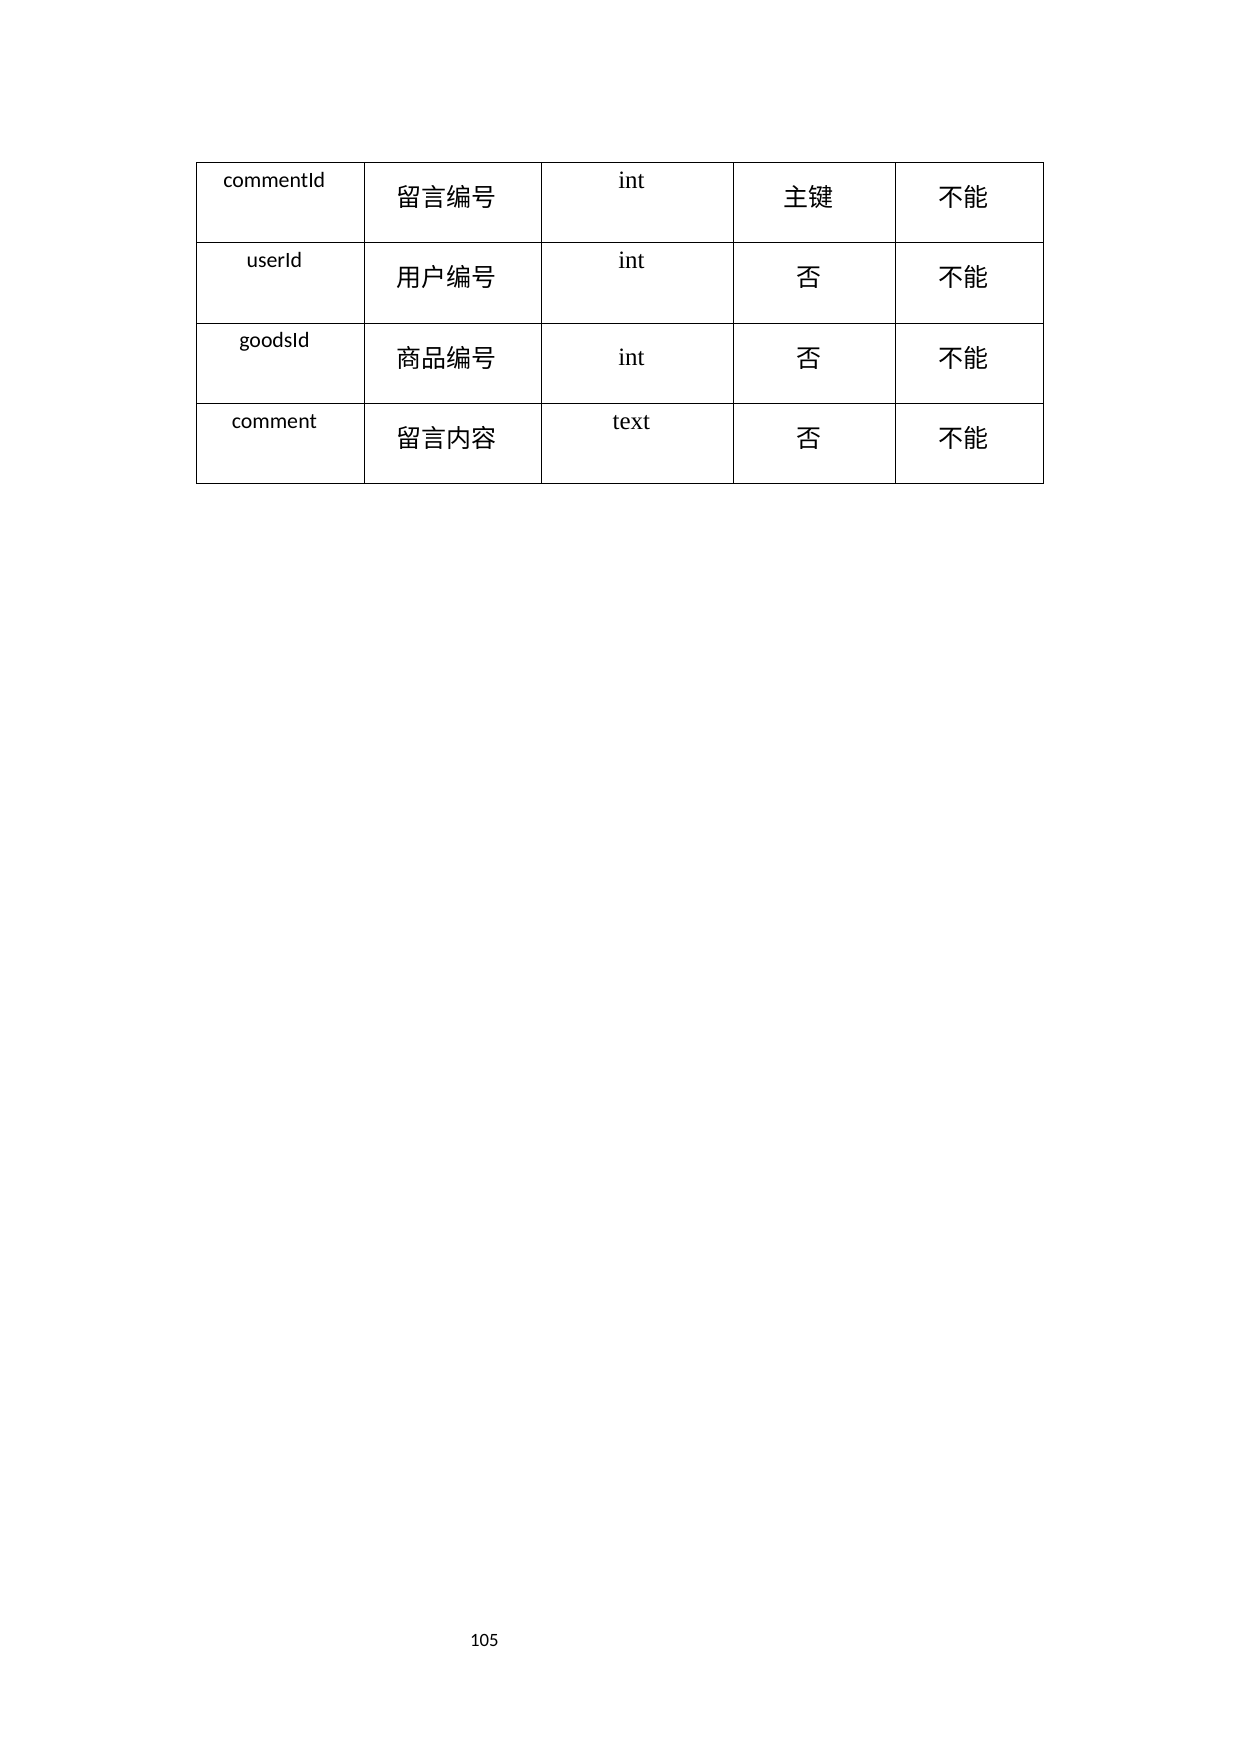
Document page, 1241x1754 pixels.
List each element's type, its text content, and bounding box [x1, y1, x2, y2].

table_cell int [542, 163, 733, 242]
table_cell 不能 [896, 163, 1043, 242]
table_cell 不能 [896, 324, 1043, 403]
table_cell goodsId [197, 324, 364, 403]
table_cell userId [197, 243, 364, 323]
table_cell 否 [734, 243, 895, 323]
table_cell comment [197, 404, 364, 483]
table_cell 不能 [896, 404, 1043, 483]
table_cell 留言内容 [365, 404, 541, 483]
table_cell 用户编号 [365, 243, 541, 323]
table_cell int [542, 243, 733, 323]
table_cell 否 [734, 324, 895, 403]
table_cell 否 [734, 404, 895, 483]
table_cell 留言编号 [365, 163, 541, 242]
table_cell 主键 [734, 163, 895, 242]
table_cell text [542, 404, 733, 483]
table_cell int [542, 324, 733, 403]
table_cell 商品编号 [365, 324, 541, 403]
table_cell 不能 [896, 243, 1043, 323]
table_cell commentId [197, 163, 364, 242]
